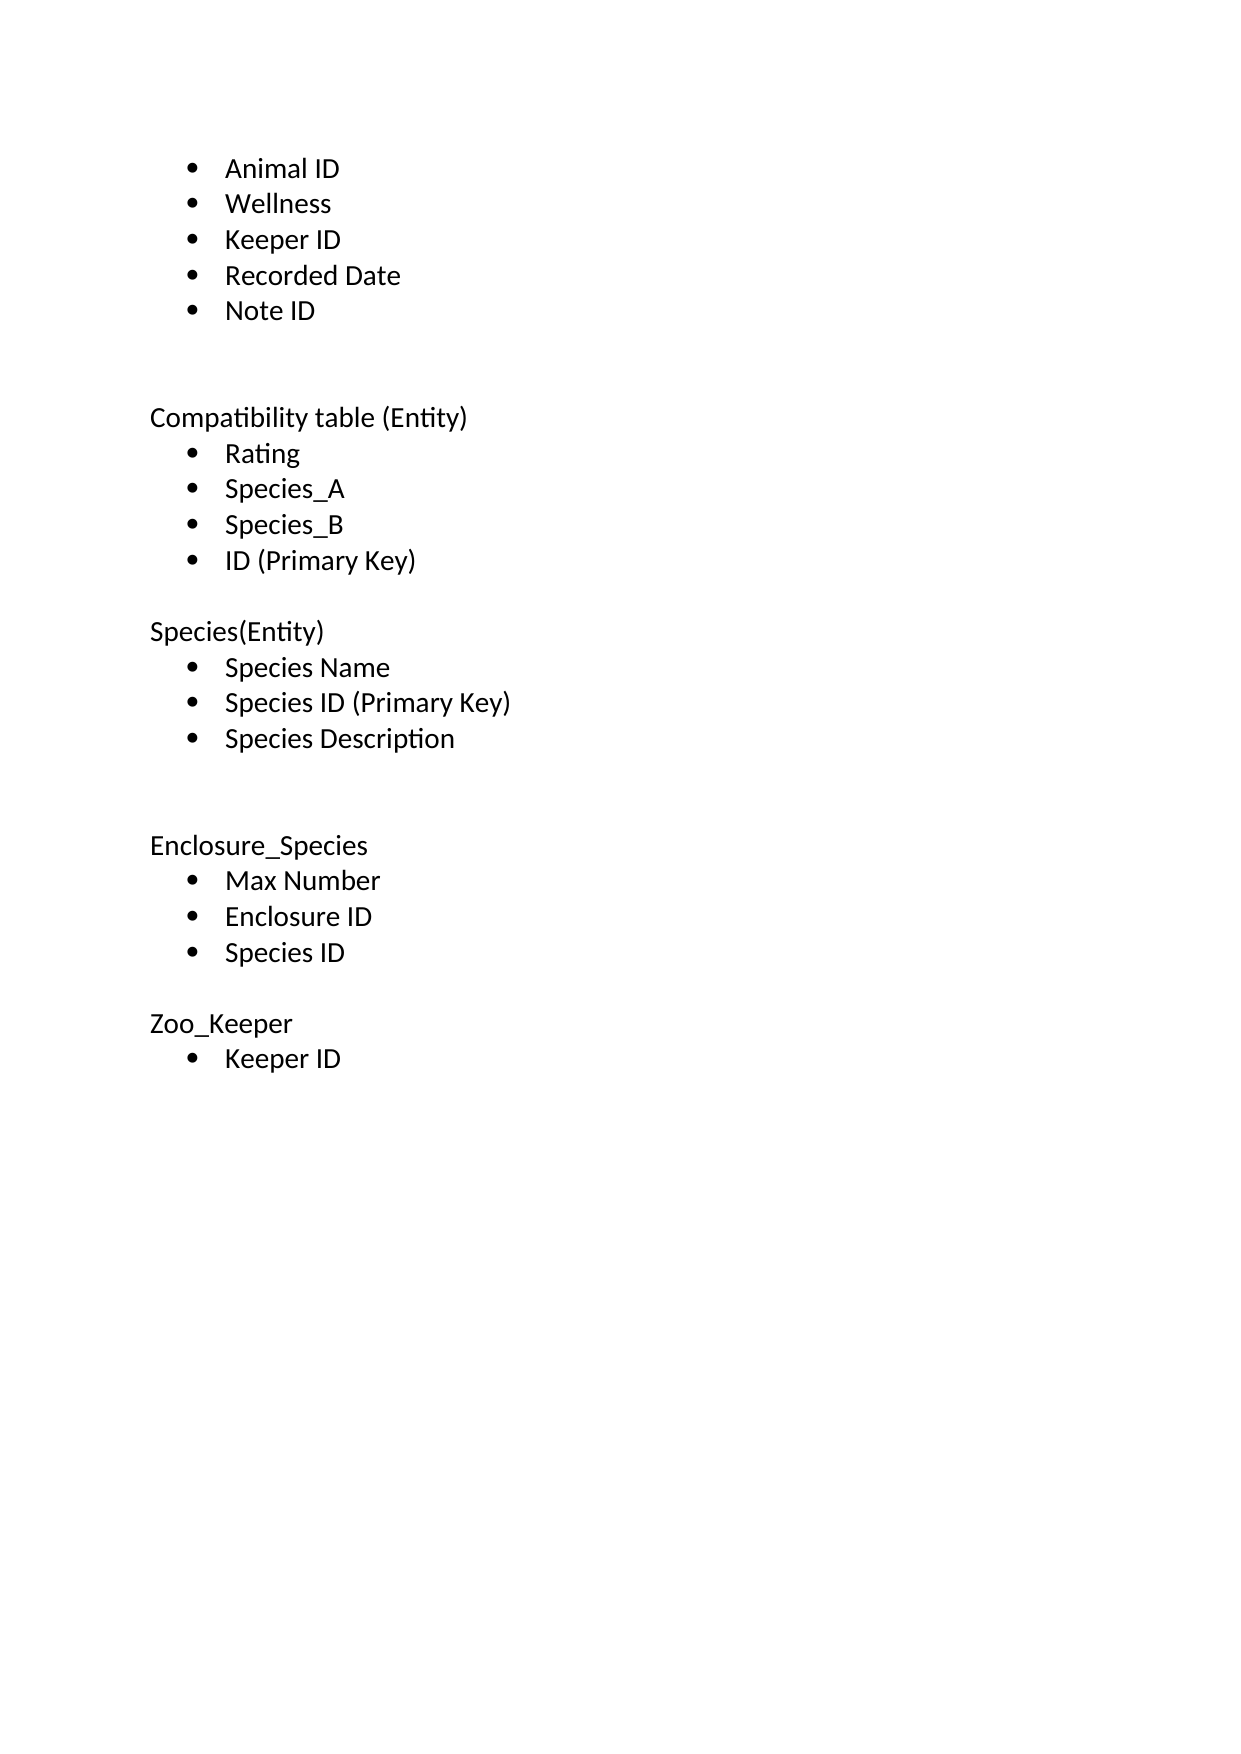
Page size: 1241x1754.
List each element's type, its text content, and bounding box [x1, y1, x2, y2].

text Compatibility table (Entity) [150, 399, 1090, 435]
list Keeper ID [187, 221, 1090, 257]
list Enclosure ID [187, 898, 1090, 934]
list Species ID (Primary Key) [187, 684, 1090, 720]
list ID (Primary Key) [187, 542, 1090, 577]
text Zoo_Keeper [150, 1005, 1090, 1041]
list Max Number [187, 862, 1090, 898]
text Enclosure_Species [150, 827, 1090, 862]
text Species(Entity) [150, 613, 1090, 649]
list Species_A [187, 471, 1090, 506]
list Wellness [187, 186, 1090, 221]
list Species ID [187, 934, 1090, 969]
list Species Description [187, 720, 1090, 756]
list Species Name [187, 649, 1090, 684]
list Recorded Date [187, 257, 1090, 292]
list Rating [187, 435, 1090, 471]
list Note ID [187, 292, 1090, 328]
list Species_B [187, 506, 1090, 542]
list Keeper ID [187, 1041, 1090, 1076]
list Animal ID [187, 150, 1090, 186]
